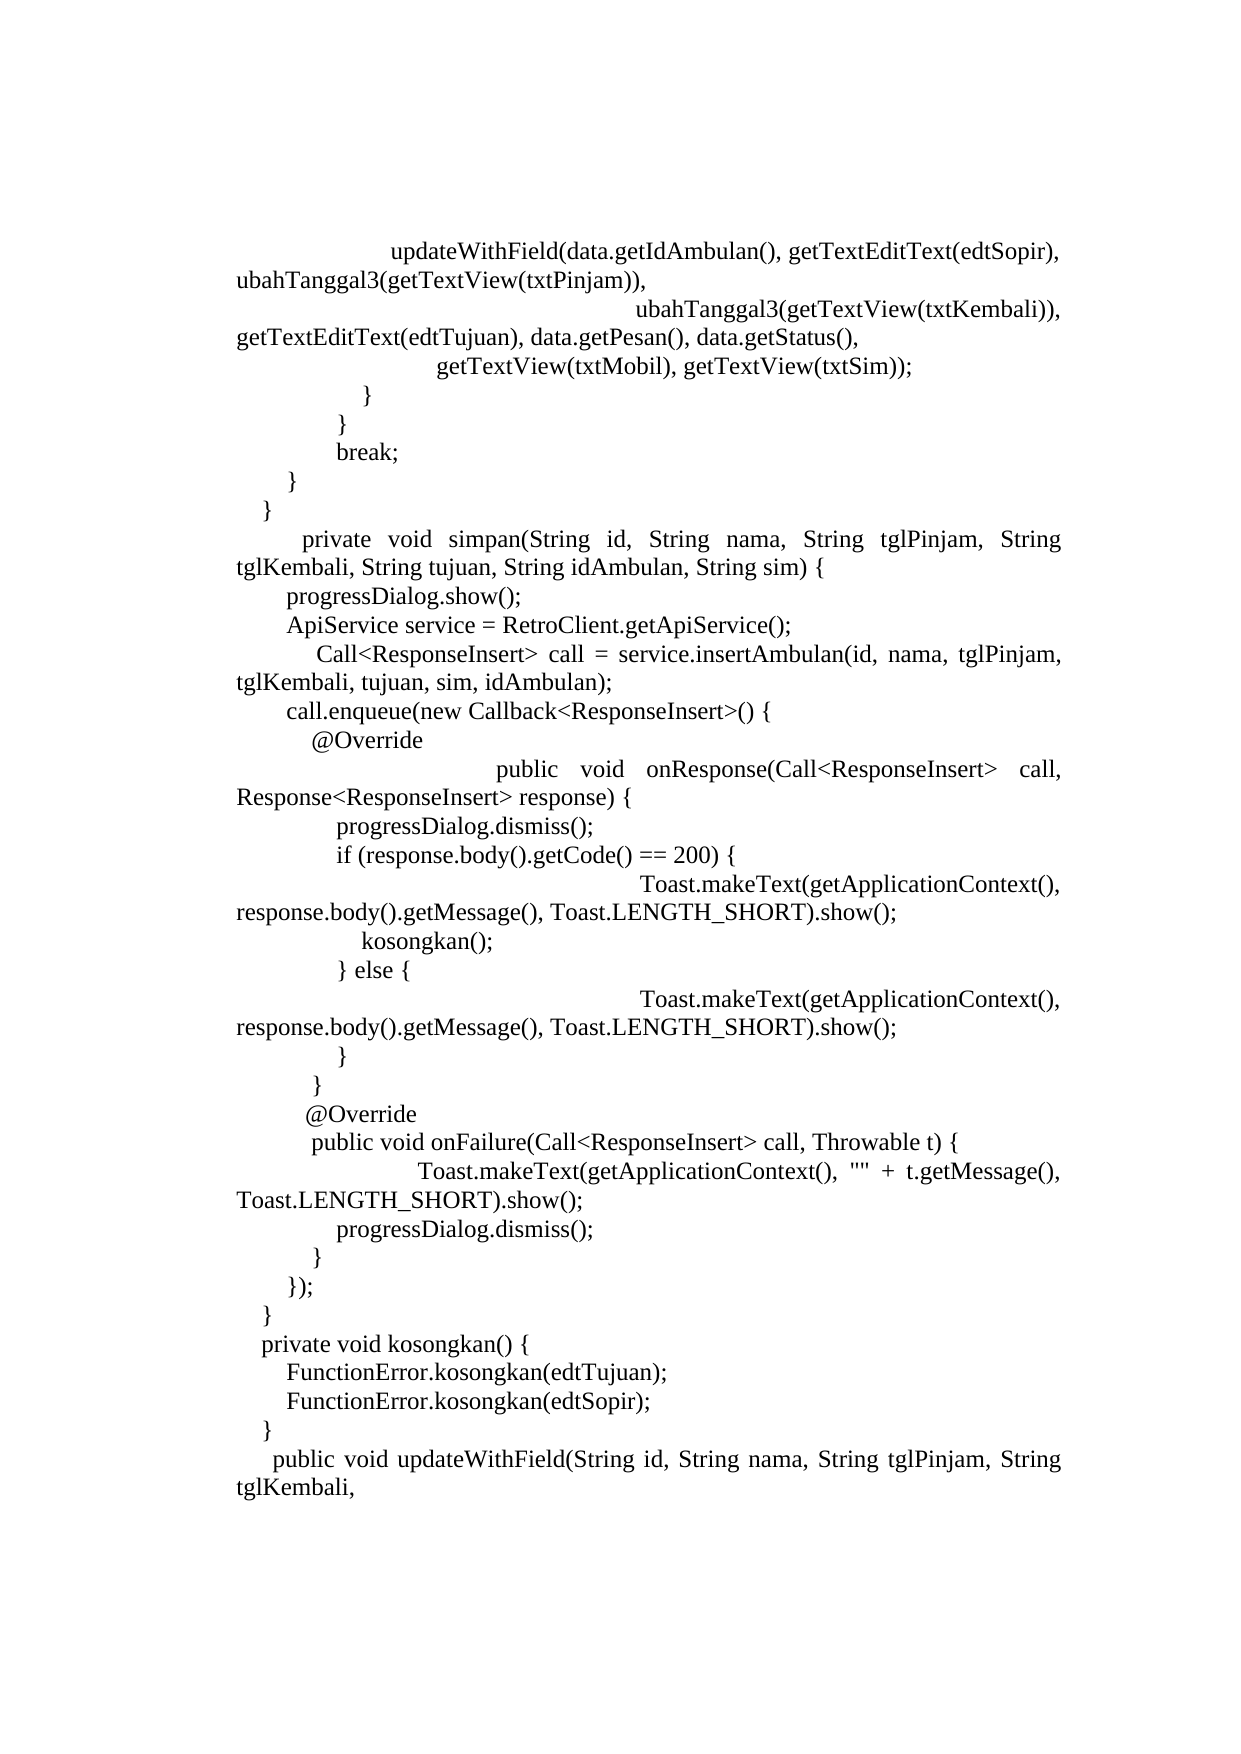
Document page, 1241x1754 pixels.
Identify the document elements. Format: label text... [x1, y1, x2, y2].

text FunctionError.kosongkan(edtSopir); [236, 1386, 1063, 1415]
text FunctionError.kosongkan(edtTujuan); [236, 1357, 1063, 1386]
text public void updateWithField(String id, String nama, String tglPinjam, String tglKembali, [236, 1444, 1063, 1501]
text getTextView(txtMobil), getTextView(txtSim)); [236, 351, 1063, 380]
text Toast.makeText(getApplicationContext(), response.body().getMessage(), Toast.LENGTH_SHORT).show(); [236, 984, 1063, 1041]
text @Override [236, 725, 1063, 754]
text updateWithField(data.getIdAmbulan(), getTextEditText(edtSopir), ubahTanggal3(getTextView(txtPinjam)), [236, 236, 1063, 294]
text public void onResponse(Call<ResponseInsert> call, Response<ResponseInsert> response) { [236, 754, 1063, 811]
text progressDialog.show(); [236, 581, 1063, 610]
text Toast.makeText(getApplicationContext(), "" + t.getMessage(), Toast.LENGTH_SHORT).show(); [236, 1156, 1063, 1214]
text } [236, 1415, 1063, 1444]
text progressDialog.dismiss(); [236, 1214, 1063, 1242]
text if (response.body().getCode() == 200) { [236, 840, 1063, 869]
text Toast.makeText(getApplicationContext(), response.body().getMessage(), Toast.LENGTH_SHORT).show(); [236, 869, 1063, 926]
text } else { [236, 955, 1063, 984]
text } [236, 1041, 1063, 1070]
text } [236, 495, 1063, 524]
text progressDialog.dismiss(); [236, 811, 1063, 840]
text break; [236, 437, 1063, 466]
text kosongkan(); [236, 926, 1063, 955]
text ubahTanggal3(getTextView(txtKembali)), getTextEditText(edtTujuan), data.getPesan(), data.getStatus(), [236, 294, 1063, 351]
text Call<ResponseInsert> call = service.insertAmbulan(id, nama, tglPinjam, tglKembali, tujuan, sim, idAmbulan); [236, 639, 1063, 696]
text public void onFailure(Call<ResponseInsert> call, Throwable t) { [236, 1127, 1063, 1156]
text } [236, 466, 1063, 495]
text } [236, 1242, 1063, 1271]
text } [236, 380, 1063, 409]
text private void kosongkan() { [236, 1329, 1063, 1357]
text ApiService service = RetroClient.getApiService(); [236, 610, 1063, 639]
text } [236, 409, 1063, 437]
text } [236, 1070, 1063, 1099]
text }); [236, 1271, 1063, 1300]
text @Override [236, 1099, 1063, 1127]
text } [236, 1300, 1063, 1329]
text private void simpan(String id, String nama, String tglPinjam, String tglKembali, String tujuan, String idAmbulan, String sim) { [236, 524, 1063, 581]
text call.enqueue(new Callback<ResponseInsert>() { [236, 696, 1063, 725]
